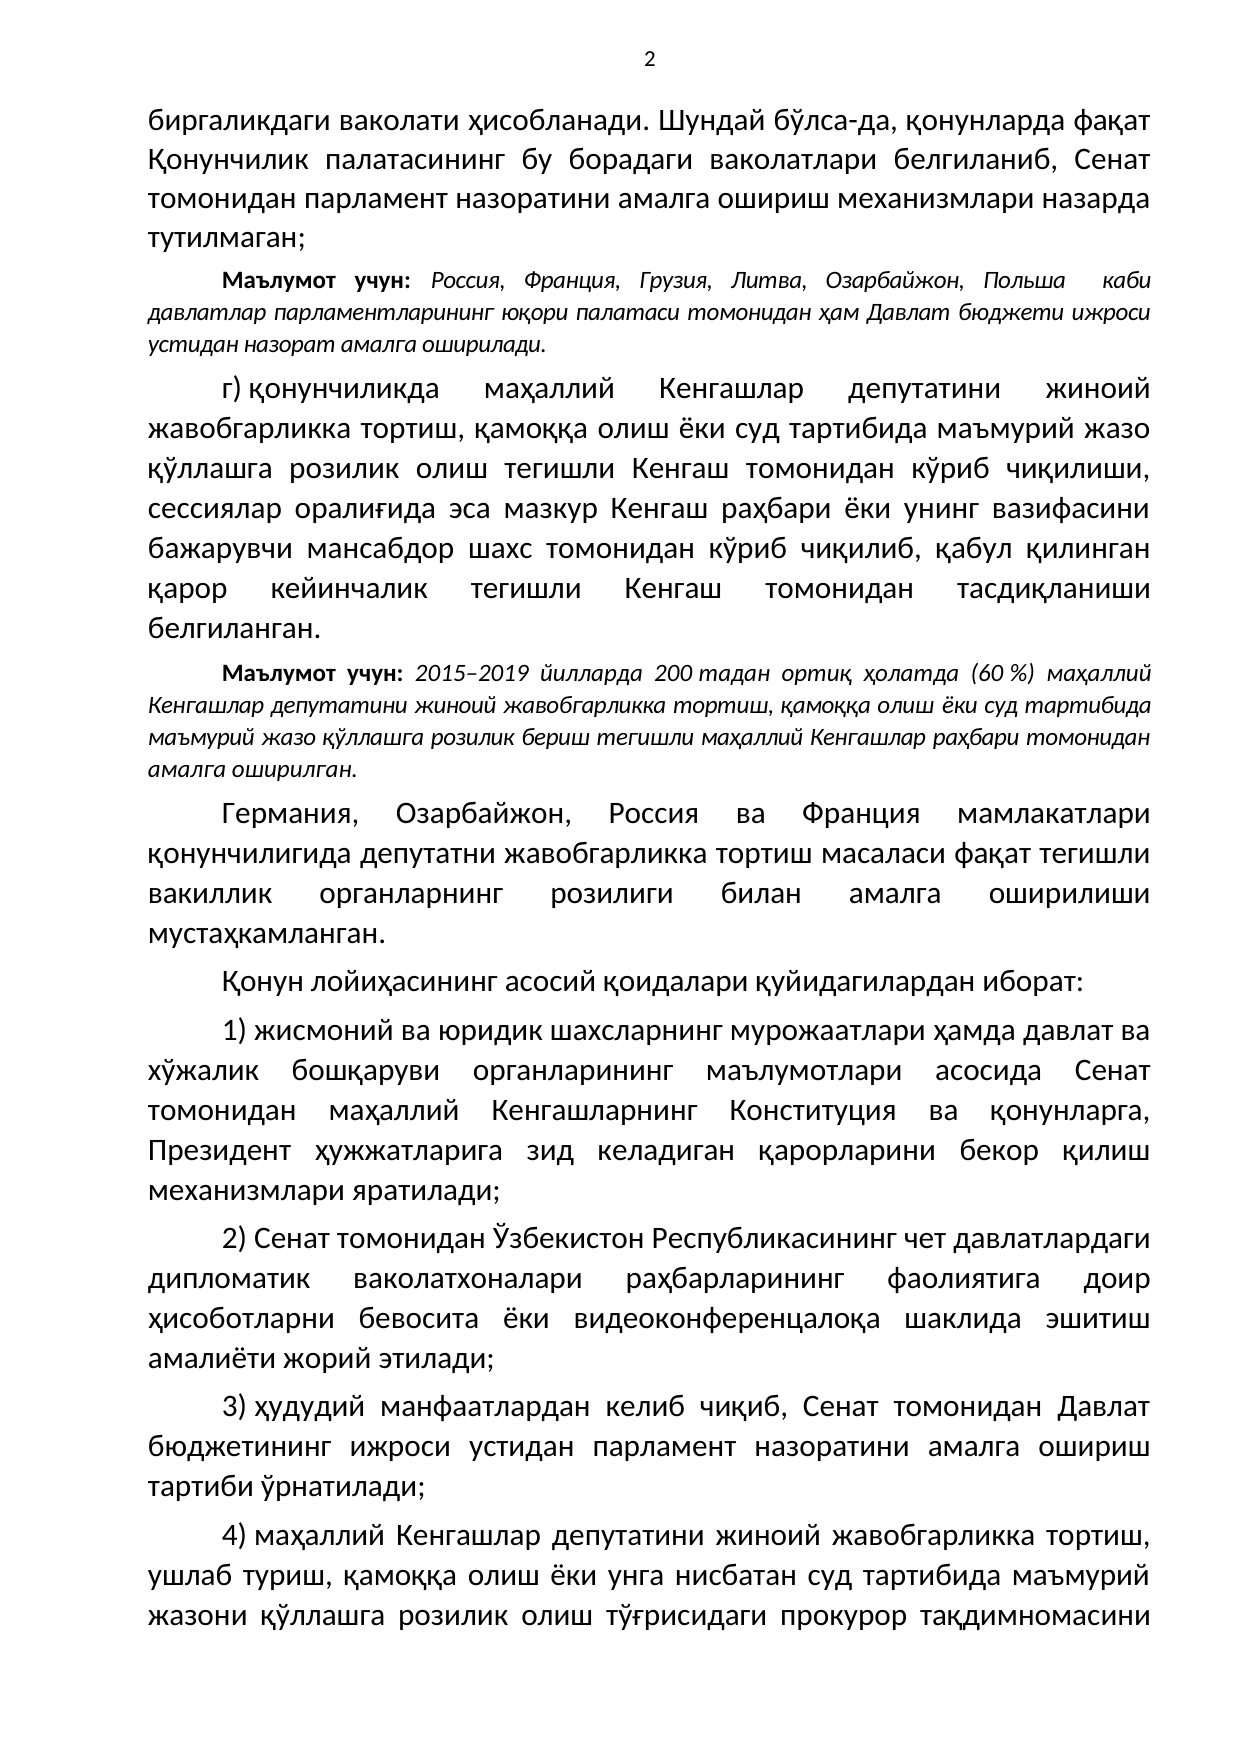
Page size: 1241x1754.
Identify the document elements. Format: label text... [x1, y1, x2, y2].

text г) қонунчиликда маҳаллий Кенгашлар депутатини жиноий жавобгарликка тортиш, қамоққа олиш ёки суд тартибида маъмурий жазо қўллашга розилик олиш тегишли Кенгаш томонидан кўриб чиқилиши, сессиялар оралиғида эса мазкур Кенгаш раҳбари ёки унинг вазифасини бажарувчи мансабдор шахс томонидан кўриб чиқилиб, қабул қилинган қарор кейинчалик тегишли Кенгаш томонидан тасдиқланиши белгиланган. [148, 368, 1152, 647]
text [148, 1515, 1152, 1633]
text Маълумот учун: 2015–2019 йилларда 200 тадан ортиқ ҳолатда (60 %) маҳаллий Кенгашлар депутатини жиноий жавобгарликка тортиш, қамоққа олиш ёки суд тартибида маъмурий жазо қўллашга розилик бериш тегишли маҳаллий Кенгашлар раҳбари томонидан амалга оширилган. [148, 657, 1152, 783]
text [148, 100, 1152, 255]
text Қонун лойиҳасининг асосий қоидалари қуйидагилардан иборат: [148, 961, 1152, 999]
text 1) жисмоний ва юридик шахсларнинг мурожаатлари ҳамда давлат ва хўжалик бошқаруви органларининг маълумотлари асосида Сенат томонидан маҳаллий Кенгашларнинг Конституция ва қонунларга, Президент ҳужжатларига зид келадиган қарорларини бекор қилиш механизмлари яратилади; [148, 1010, 1152, 1208]
text Германия, Озарбайжон, Россия ва Франция мамлакатлари қонунчилигида депутатни жавобгарликка тортиш масаласи фақат тегишли вакиллик органларнинг розилиги билан амалга оширилиши мустаҳкамланган. [148, 793, 1152, 951]
text 2) Сенат томонидан Ўзбекистон Республикасининг чет давлатлардаги дипломатик ваколатхоналари раҳбарларининг фаолиятига доир ҳисоботларни бевосита ёки видеоконференцалоқа шаклида эшитиш амалиёти жорий этилади; [148, 1218, 1152, 1376]
text 3) ҳудудий манфаатлардан келиб чиқиб, Сенат томонидан Давлат бюджетининг ижроси устидан парламент назоратини амалга ошириш тартиби ўрнатилади; [148, 1386, 1152, 1504]
text Маълумот учун: Россия, Франция, Грузия, Литва, Озарбайжон, Польша каби давлатлар парламентларининг юқори палатаси томонидан ҳам Давлат бюджети ижроси устидан назорат амалга оширилади. [148, 264, 1152, 359]
